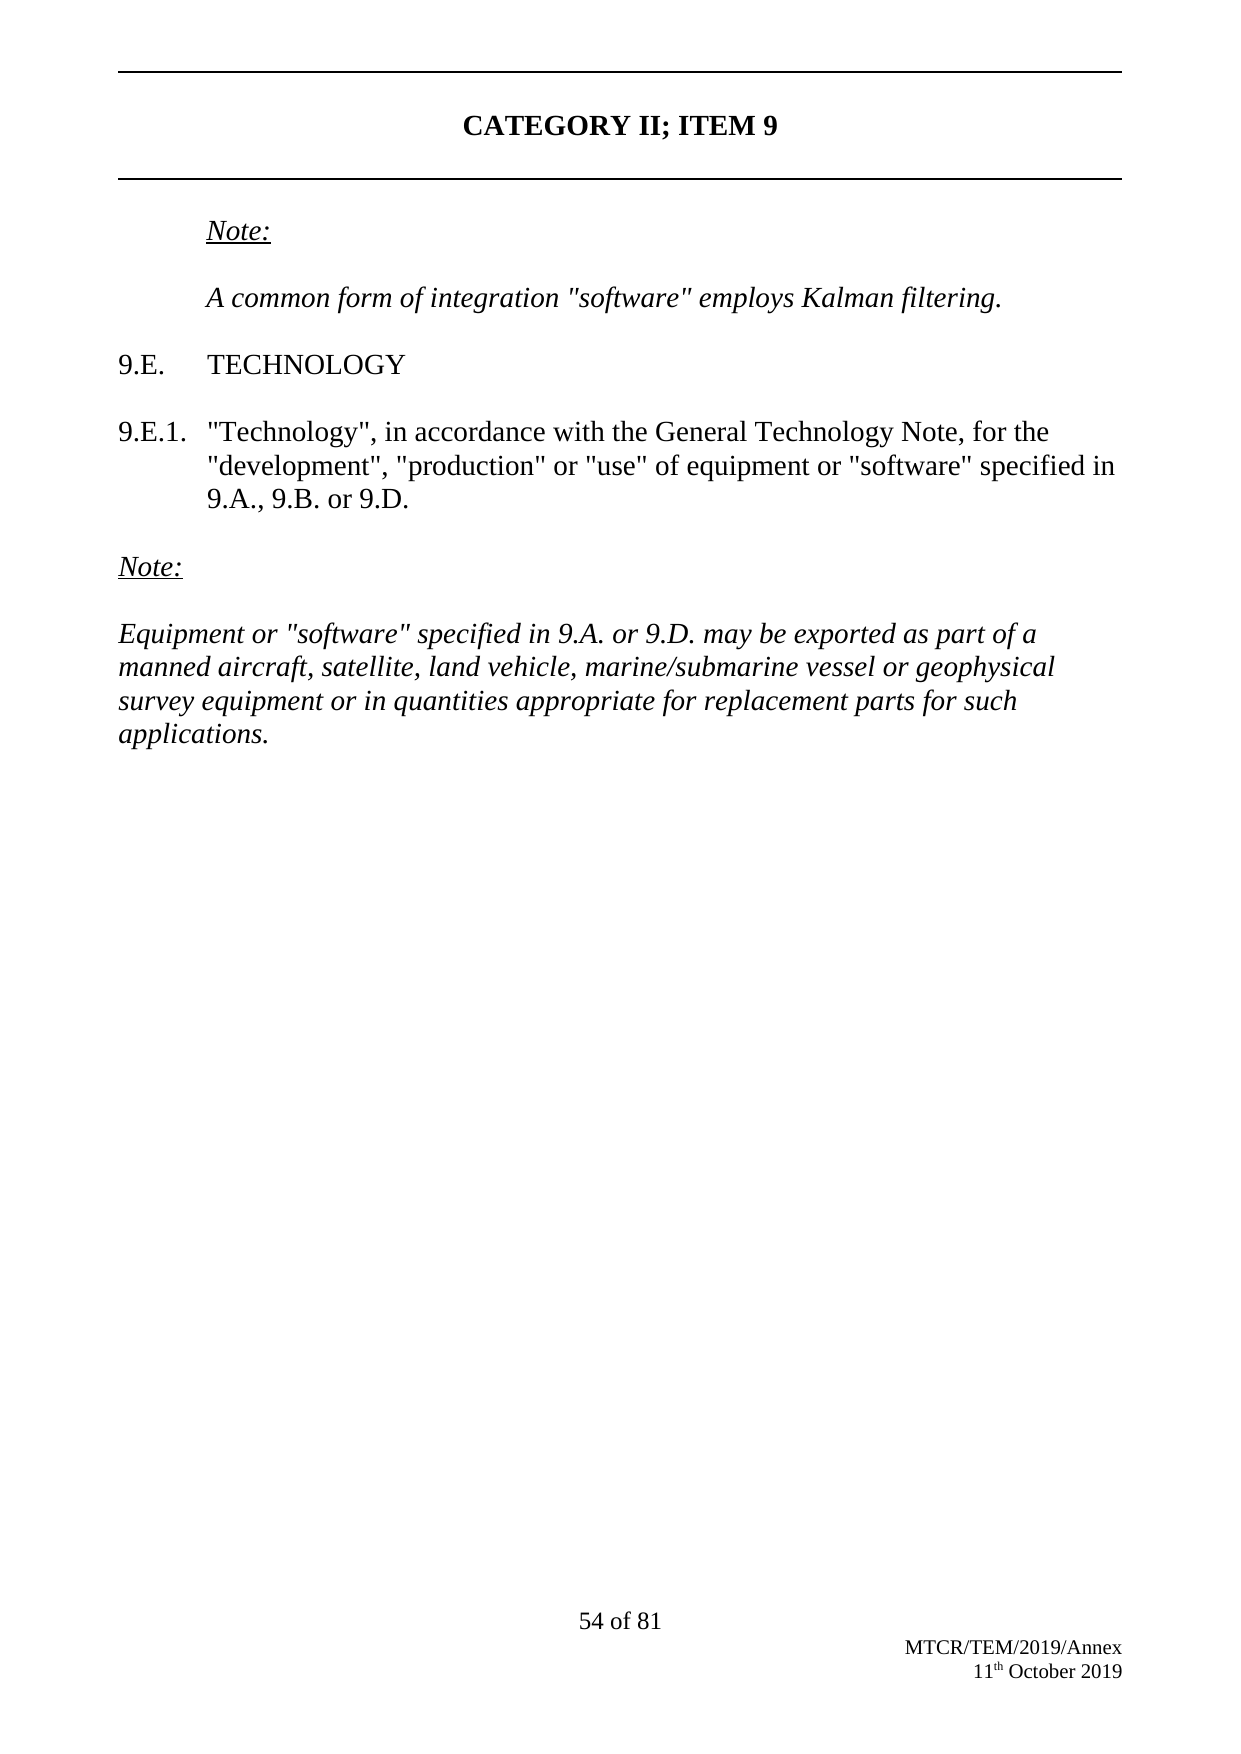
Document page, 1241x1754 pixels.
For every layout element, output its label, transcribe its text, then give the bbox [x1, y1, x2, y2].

text Note: [118, 549, 1122, 582]
text Equipment or "software" specified in 9.A. or 9.D. may be exported as part of a manned aircraft, satellite, land vehicle, marine/submarine vessel or geophysical survey equipment or in quantities appropriate for replacement parts for such applications. [118, 616, 1122, 750]
text 9.E.1. "Technology", in accordance with the General Technology Note, for the "development", "production" or "use" of equipment or "software" specified in 9.A., 9.B. or 9.D. [118, 414, 1122, 515]
subtitle 9.E. TECHNOLOGY [118, 347, 1122, 381]
text Note: [206, 213, 1122, 247]
text A common form of integration "software" employs Kalman filtering. [206, 280, 1122, 314]
